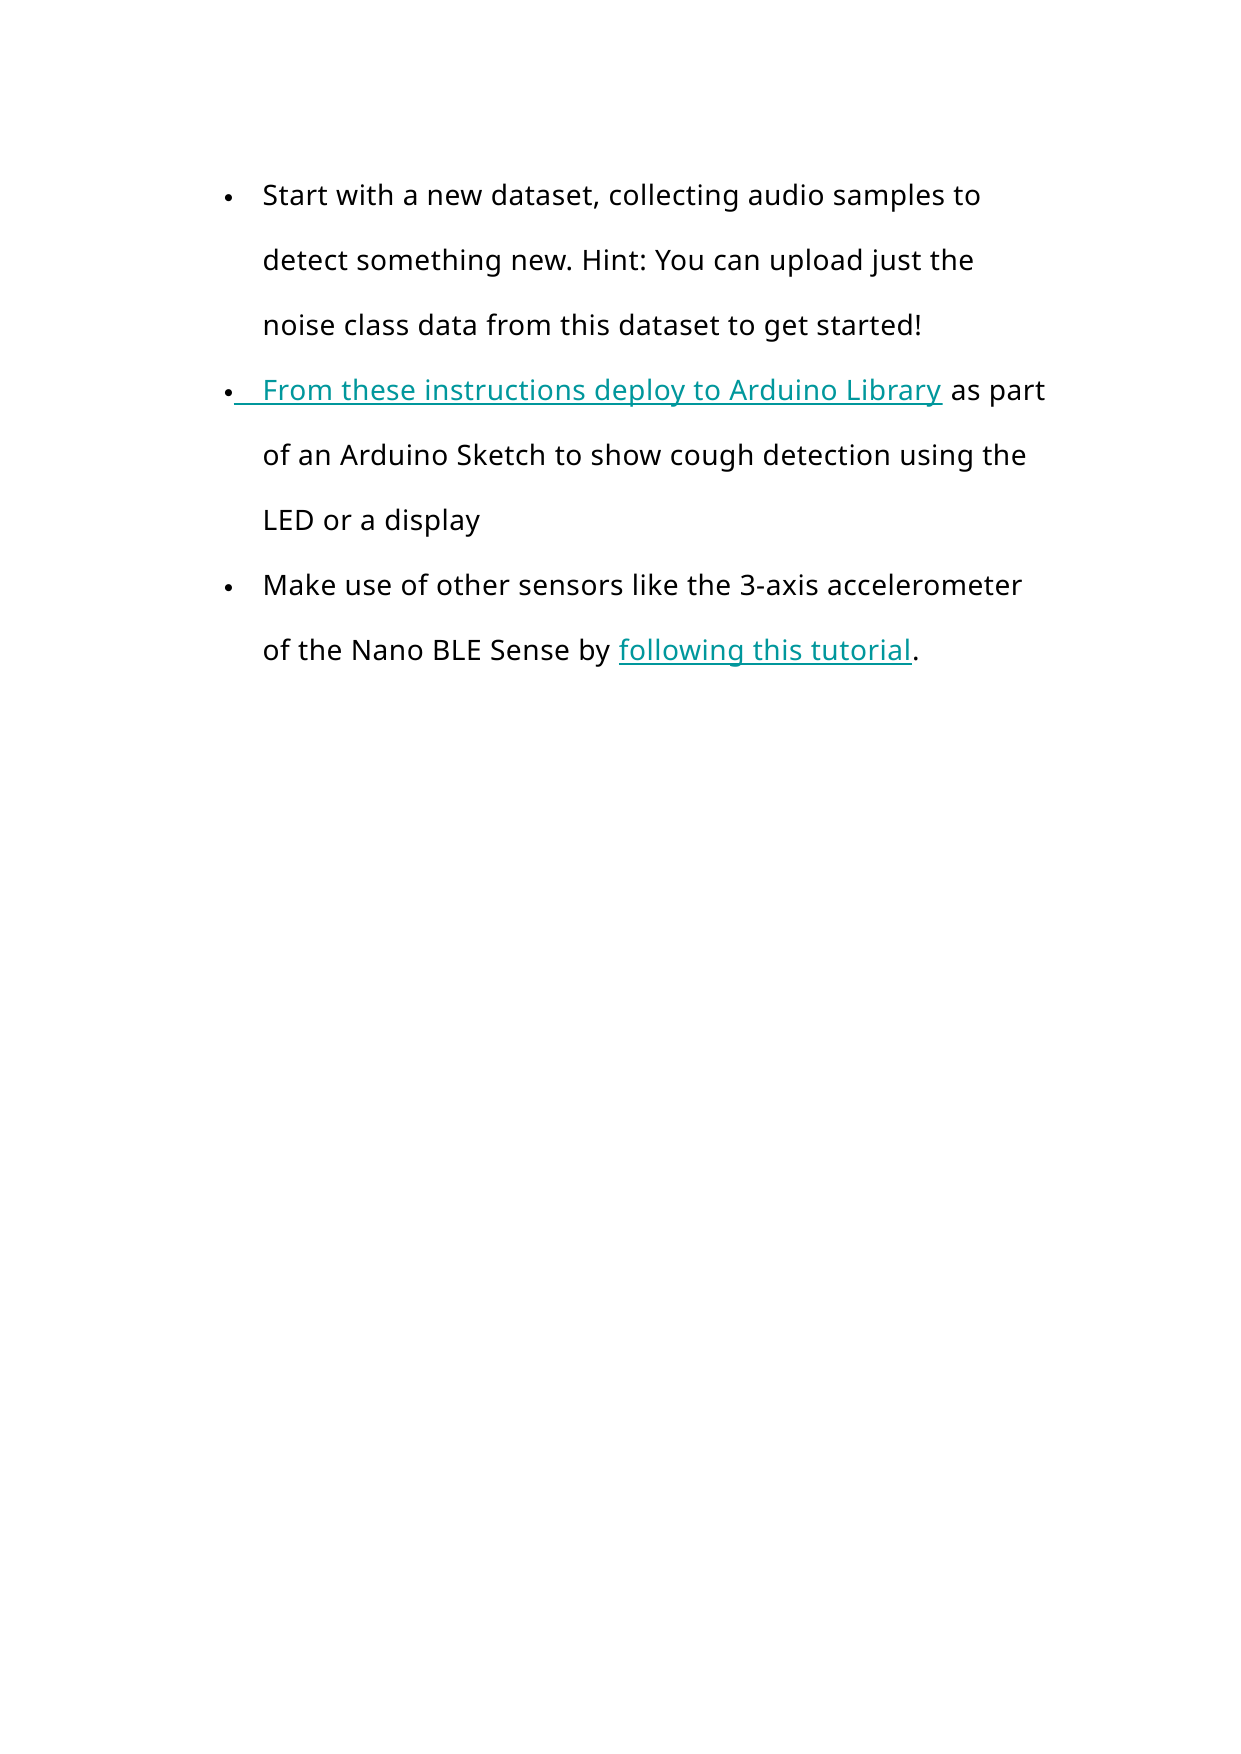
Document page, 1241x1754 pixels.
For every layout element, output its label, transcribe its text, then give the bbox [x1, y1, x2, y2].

list Start with a new dataset, collecting audio samples to detect something new. Hint: You can upload just the noise class data from this dataset to get started! [225, 162, 1053, 357]
list Make use of other sensors like the 3-axis accelerometer of the Nano BLE Sense by following this tutorial. [225, 552, 1053, 682]
list From these instructions deploy to Arduino Library as part of an Arduino Sketch to show cough detection using the LED or a display [225, 357, 1053, 552]
